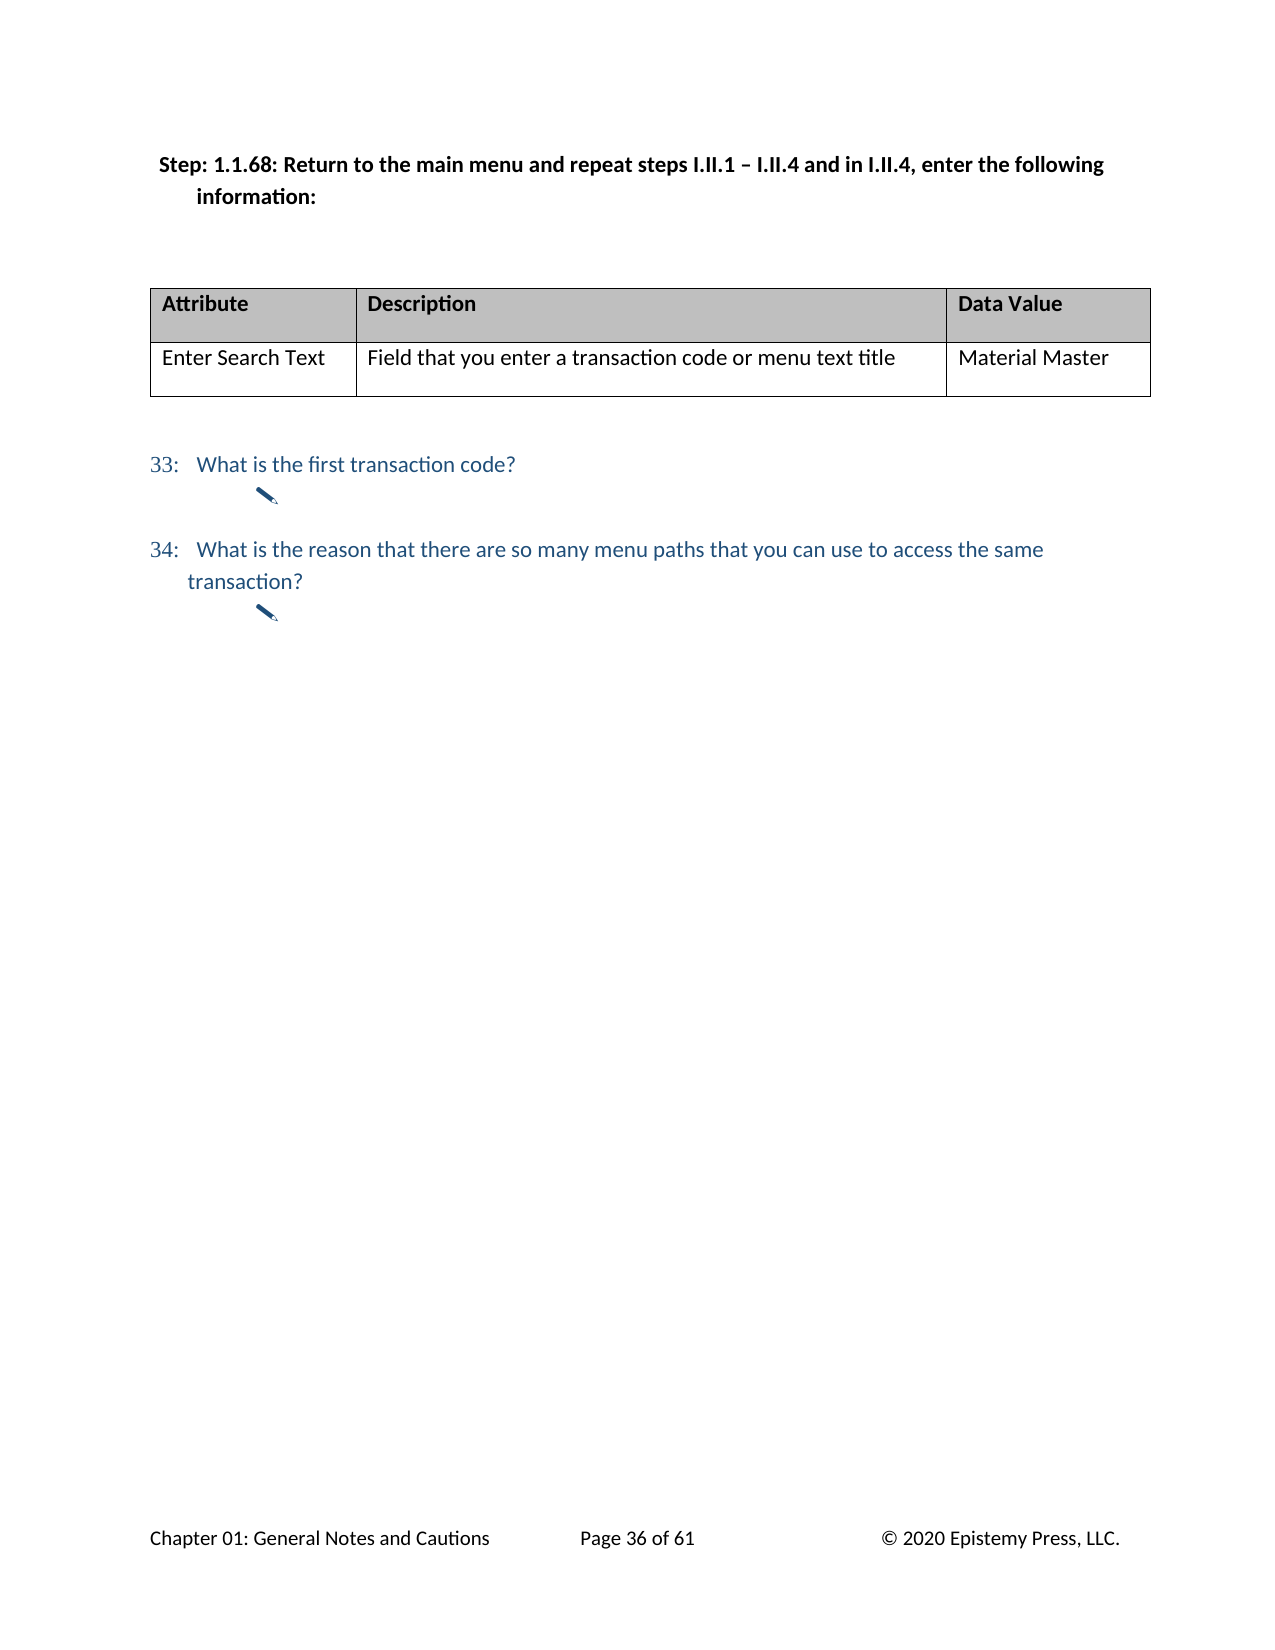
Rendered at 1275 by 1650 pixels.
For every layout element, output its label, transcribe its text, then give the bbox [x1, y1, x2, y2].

table_header Description [357, 289, 946, 342]
text Return to the main menu and repeat steps I.II.1 – I.II.4 and in I.II.4, enter the following information: [159, 150, 1125, 210]
text What is the first transaction code? [150, 450, 1125, 510]
table_cell Enter Search Text [151, 343, 356, 396]
text What is the reason that there are so many menu paths that you can use to access the same transaction? [150, 535, 1125, 627]
table_header Data Value [947, 289, 1150, 342]
table_cell Field that you enter a transaction code or menu text title [357, 343, 946, 396]
table_cell Material Master [947, 343, 1150, 396]
table_header Attribute [151, 289, 356, 342]
